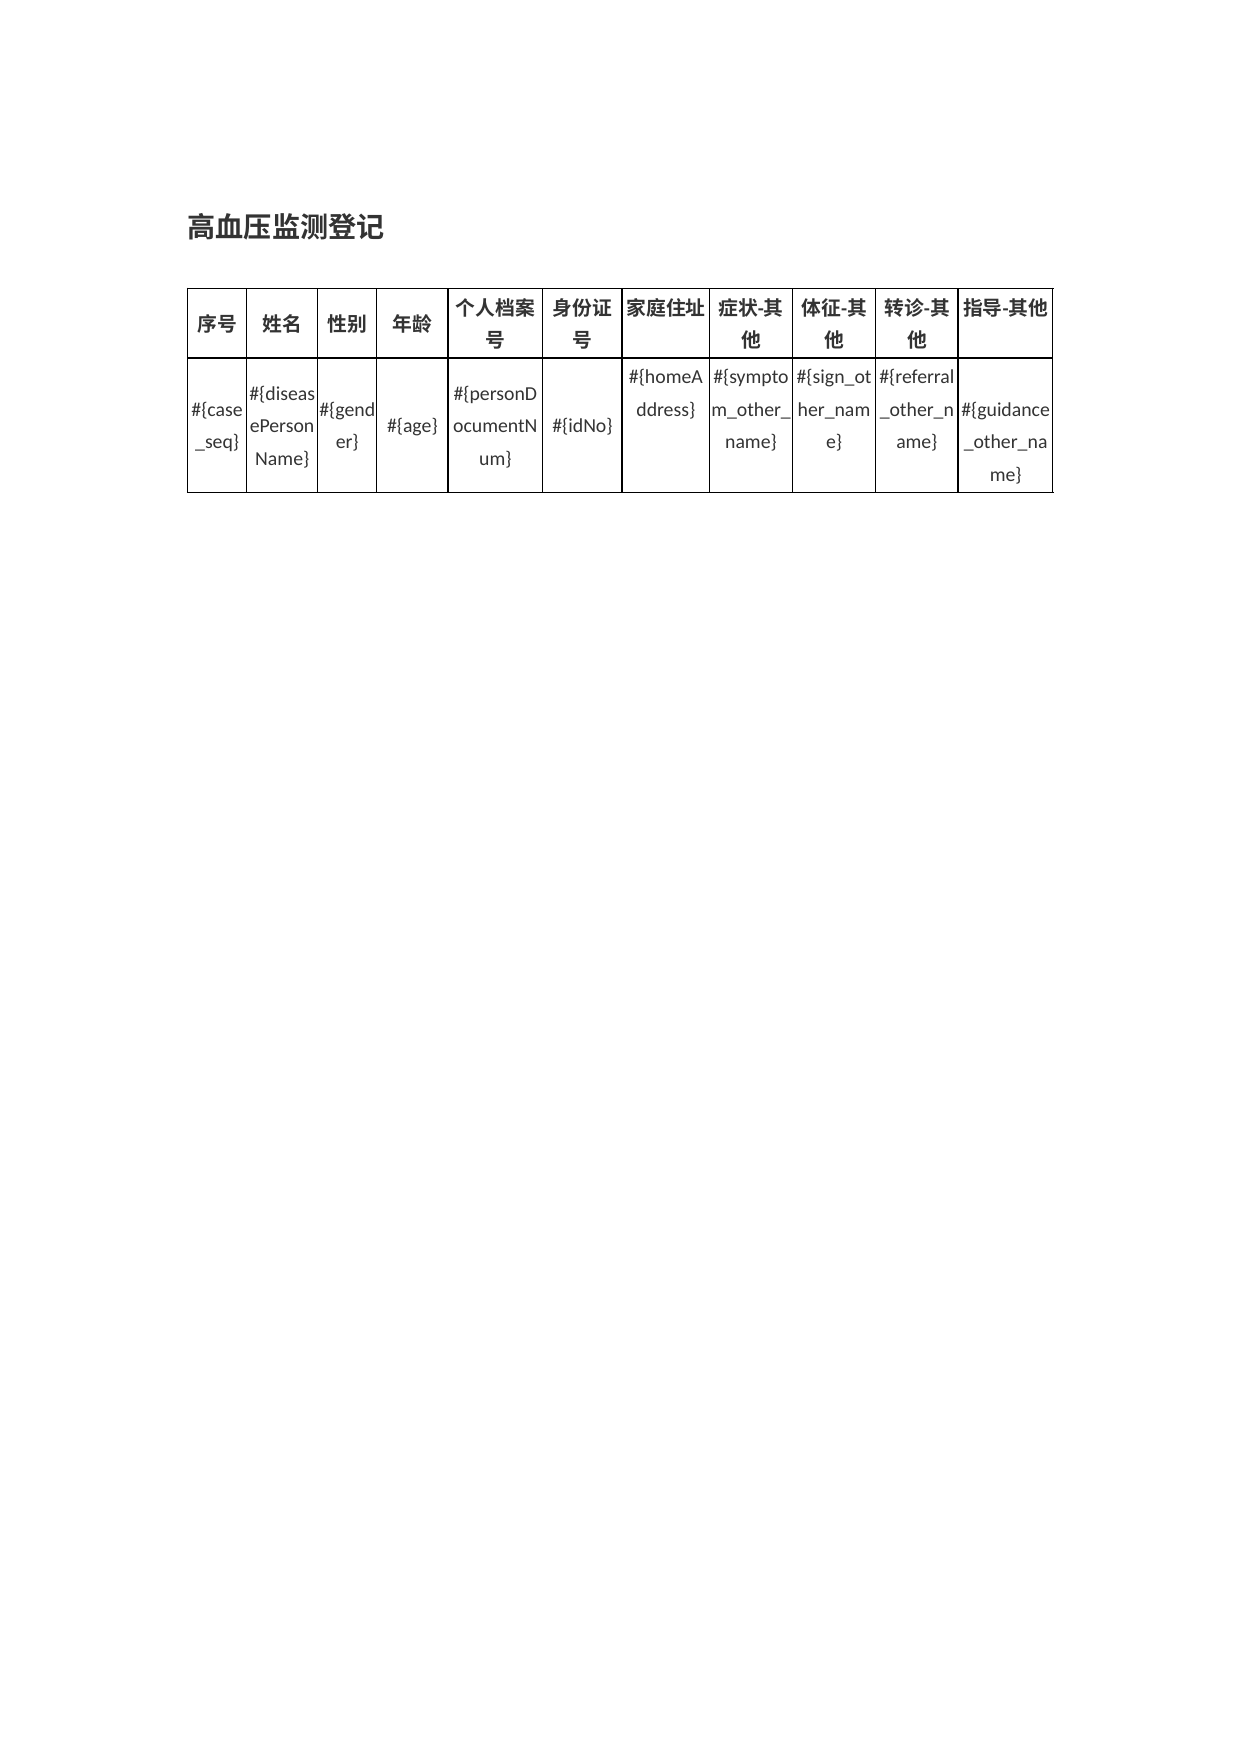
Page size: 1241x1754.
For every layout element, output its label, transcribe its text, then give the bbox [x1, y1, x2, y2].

table_cell #{symptom_other_name} [710, 359, 792, 492]
table_header 性别 [318, 289, 376, 357]
table_cell #{age} [377, 359, 447, 492]
table_header 身份证号 [543, 289, 621, 357]
table_cell #{guidance_other_name} [959, 359, 1052, 492]
table_header 体征-其他 [793, 289, 875, 357]
table_header 转诊-其他 [876, 289, 957, 357]
text 高血压监测登记 [187, 193, 1053, 258]
table_header 个人档案号 [449, 289, 542, 357]
table_cell #{referral_other_name} [876, 359, 957, 492]
table_header 年龄 [377, 289, 447, 357]
table_header 症状-其他 [710, 289, 792, 357]
table_header 指导-其他 [959, 289, 1052, 357]
table_cell #{homeAddress} [623, 359, 709, 492]
table_header 姓名 [247, 289, 317, 357]
table_cell #{case_seq} [188, 359, 246, 492]
table_header 序号 [188, 289, 246, 357]
table_cell #{idNo} [543, 359, 621, 492]
table_cell #{sign_other_name} [793, 359, 875, 492]
table_cell #{diseasePersonName} [247, 359, 317, 492]
table_cell #{gender} [318, 359, 376, 492]
table_cell #{personDocumentNum} [449, 359, 542, 492]
table_header 家庭住址 [623, 289, 709, 357]
